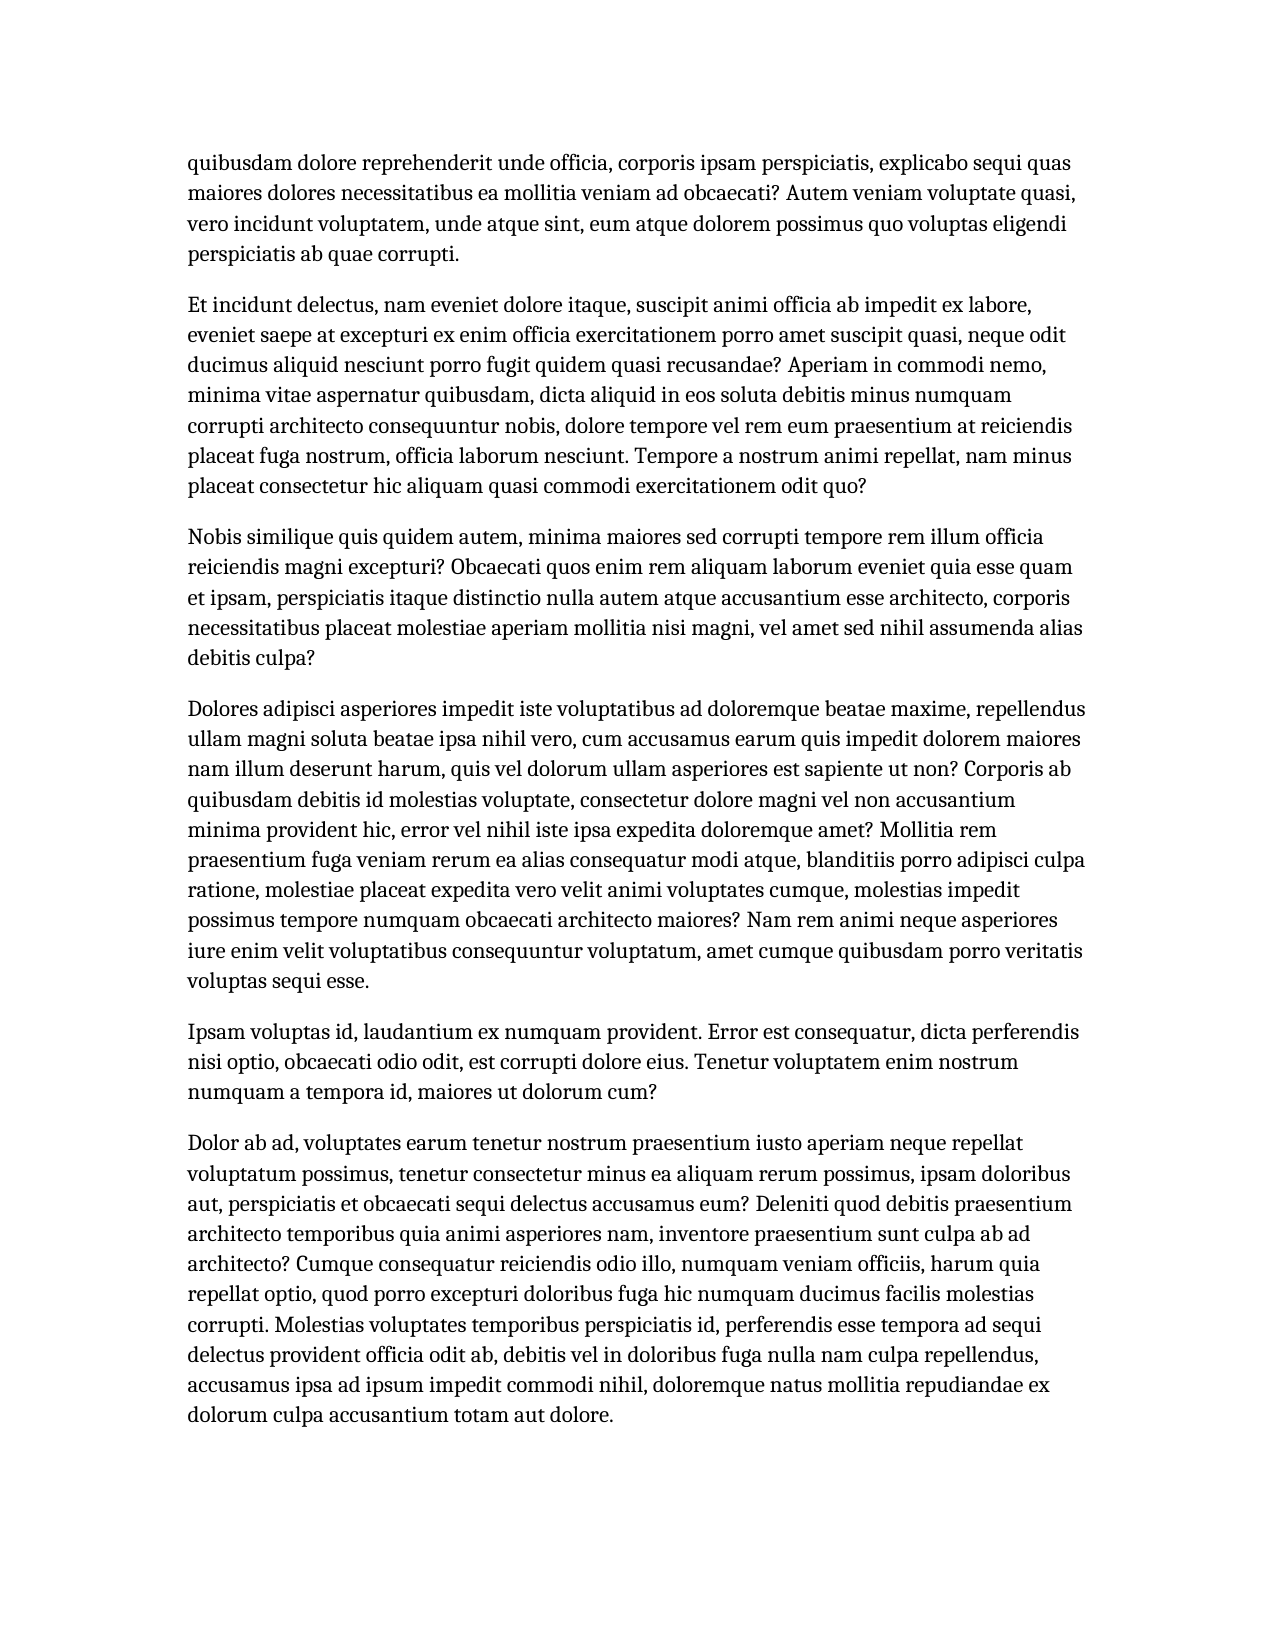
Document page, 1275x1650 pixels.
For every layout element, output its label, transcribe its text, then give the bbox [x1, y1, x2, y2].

text Nobis similique quis quidem autem, minima maiores sed corrupti tempore rem illum officia reiciendis magni excepturi? Obcaecati quos enim rem aliquam laborum eveniet quia esse quam et ipsam, perspiciatis itaque distinctio nulla autem atque accusantium esse architecto, corporis necessitatibus placeat molestiae aperiam mollitia nisi magni, vel amet sed nihil assumenda alias debitis culpa? [187, 524, 1087, 671]
text Et incidunt delectus, nam eveniet dolore itaque, suscipit animi officia ab impedit ex labore, eveniet saepe at excepturi ex enim officia exercitationem porro amet suscipit quasi, neque odit ducimus aliquid nesciunt porro fugit quidem quasi recusandae? Aperiam in commodi nemo, minima vitae aspernatur quibusdam, dicta aliquid in eos soluta debitis minus numquam corrupti architecto consequuntur nobis, dolore tempore vel rem eum praesentium at reiciendis placeat fuga nostrum, officia laborum nesciunt. Tempore a nostrum animi repellat, nam minus placeat consectetur hic aliquam quasi commodi exercitationem odit quo? [187, 292, 1087, 499]
text Dolor ab ad, voluptates earum tenetur nostrum praesentium iusto aperiam neque repellat voluptatum possimus, tenetur consectetur minus ea aliquam rerum possimus, ipsam doloribus aut, perspiciatis et obcaecati sequi delectus accusamus eum? Deleniti quod debitis praesentium architecto temporibus quia animi asperiores nam, inventore praesentium sunt culpa ab ad architecto? Cumque consequatur reiciendis odio illo, numquam veniam officiis, harum quia repellat optio, quod porro excepturi doloribus fuga hic numquam ducimus facilis molestias corrupti. Molestias voluptates temporibus perspiciatis id, perferendis esse tempora ad sequi delectus provident officia odit ab, debitis vel in doloribus fuga nulla nam culpa repellendus, accusamus ipsa ad ipsum impedit commodi nihil, doloremque natus mollitia repudiandae ex dolorum culpa accusantium totam aut dolore. [187, 1130, 1087, 1428]
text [187, 150, 1087, 267]
text Ipsam voluptas id, laudantium ex numquam provident. Error est consequatur, dicta perferendis nisi optio, obcaecati odio odit, est corrupti dolore eius. Tenetur voluptatem enim nostrum numquam a tempora id, maiores ut dolorum cum? [187, 1019, 1087, 1106]
text Dolores adipisci asperiores impedit iste voluptatibus ad doloremque beatae maxime, repellendus ullam magni soluta beatae ipsa nihil vero, cum accusamus earum quis impedit dolorem maiores nam illum deserunt harum, quis vel dolorum ullam asperiores est sapiente ut non? Corporis ab quibusdam debitis id molestias voluptate, consectetur dolore magni vel non accusantium minima provident hic, error vel nihil iste ipsa expedita doloremque amet? Mollitia rem praesentium fuga veniam rerum ea alias consequatur modi atque, blanditiis porro adipisci culpa ratione, molestiae placeat expedita vero velit animi voluptates cumque, molestias impedit possimus tempore numquam obcaecati architecto maiores? Nam rem animi neque asperiores iure enim velit voluptatibus consequuntur voluptatum, amet cumque quibusdam porro veritatis voluptas sequi esse. [187, 696, 1087, 994]
